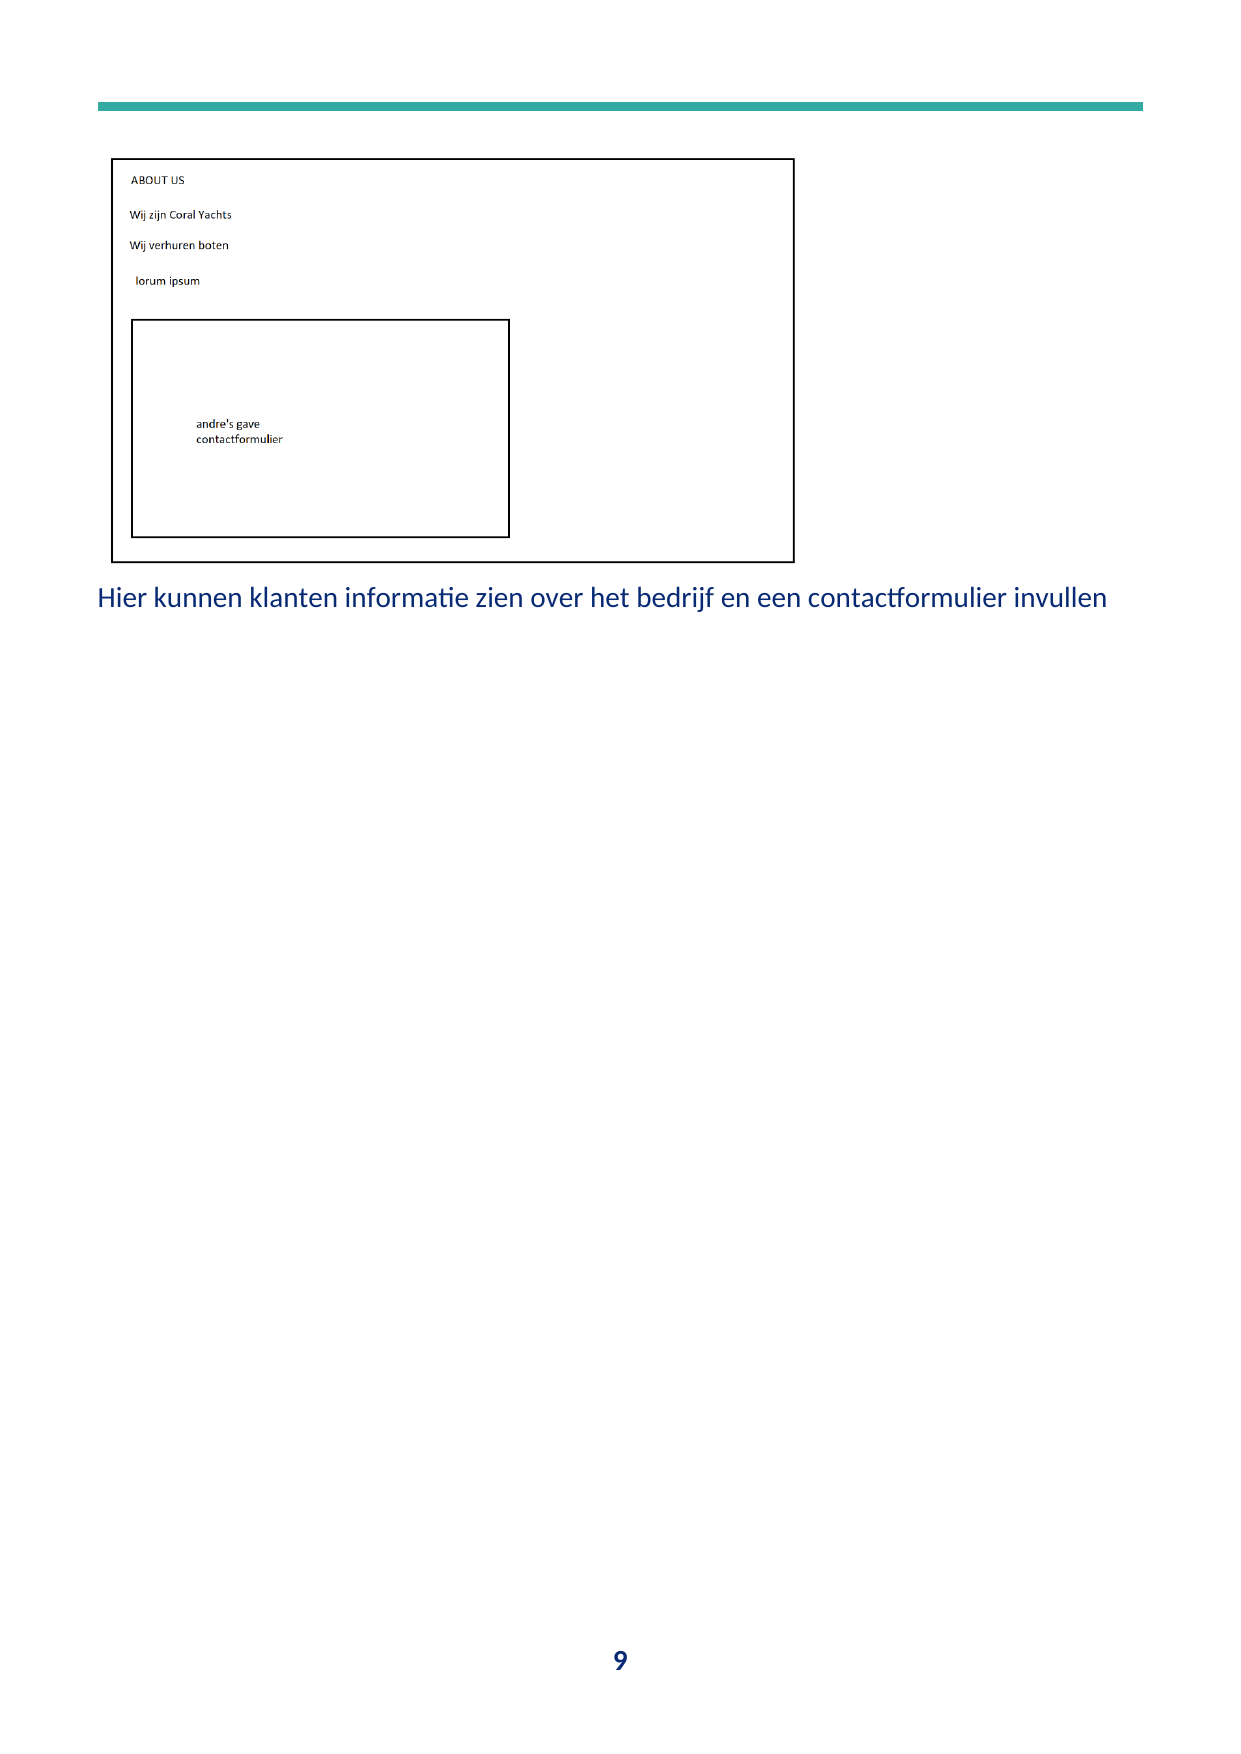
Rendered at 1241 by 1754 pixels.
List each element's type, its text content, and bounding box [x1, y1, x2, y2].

picture [97, 151, 848, 574]
